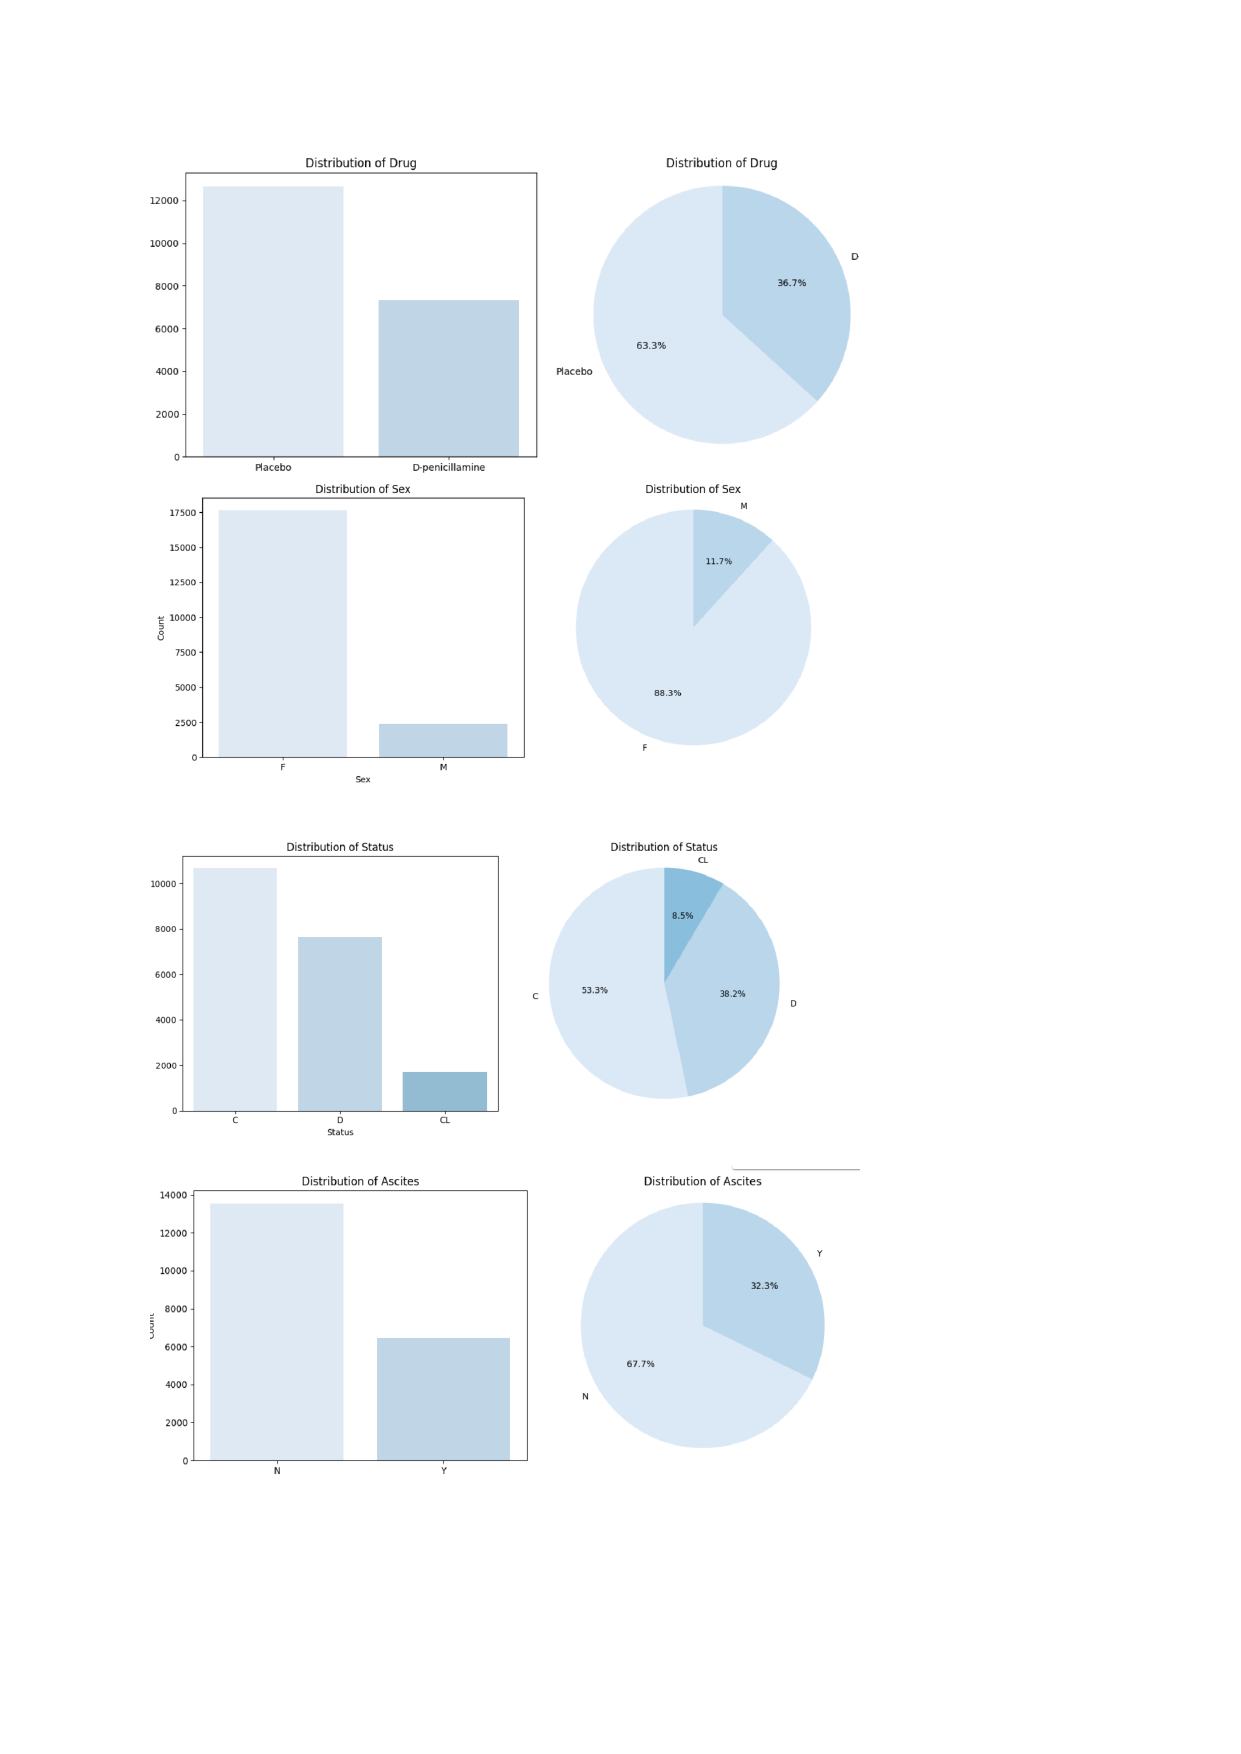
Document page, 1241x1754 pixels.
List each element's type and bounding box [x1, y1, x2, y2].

picture [150, 150, 859, 784]
picture [150, 836, 800, 1139]
picture [150, 1165, 860, 1478]
